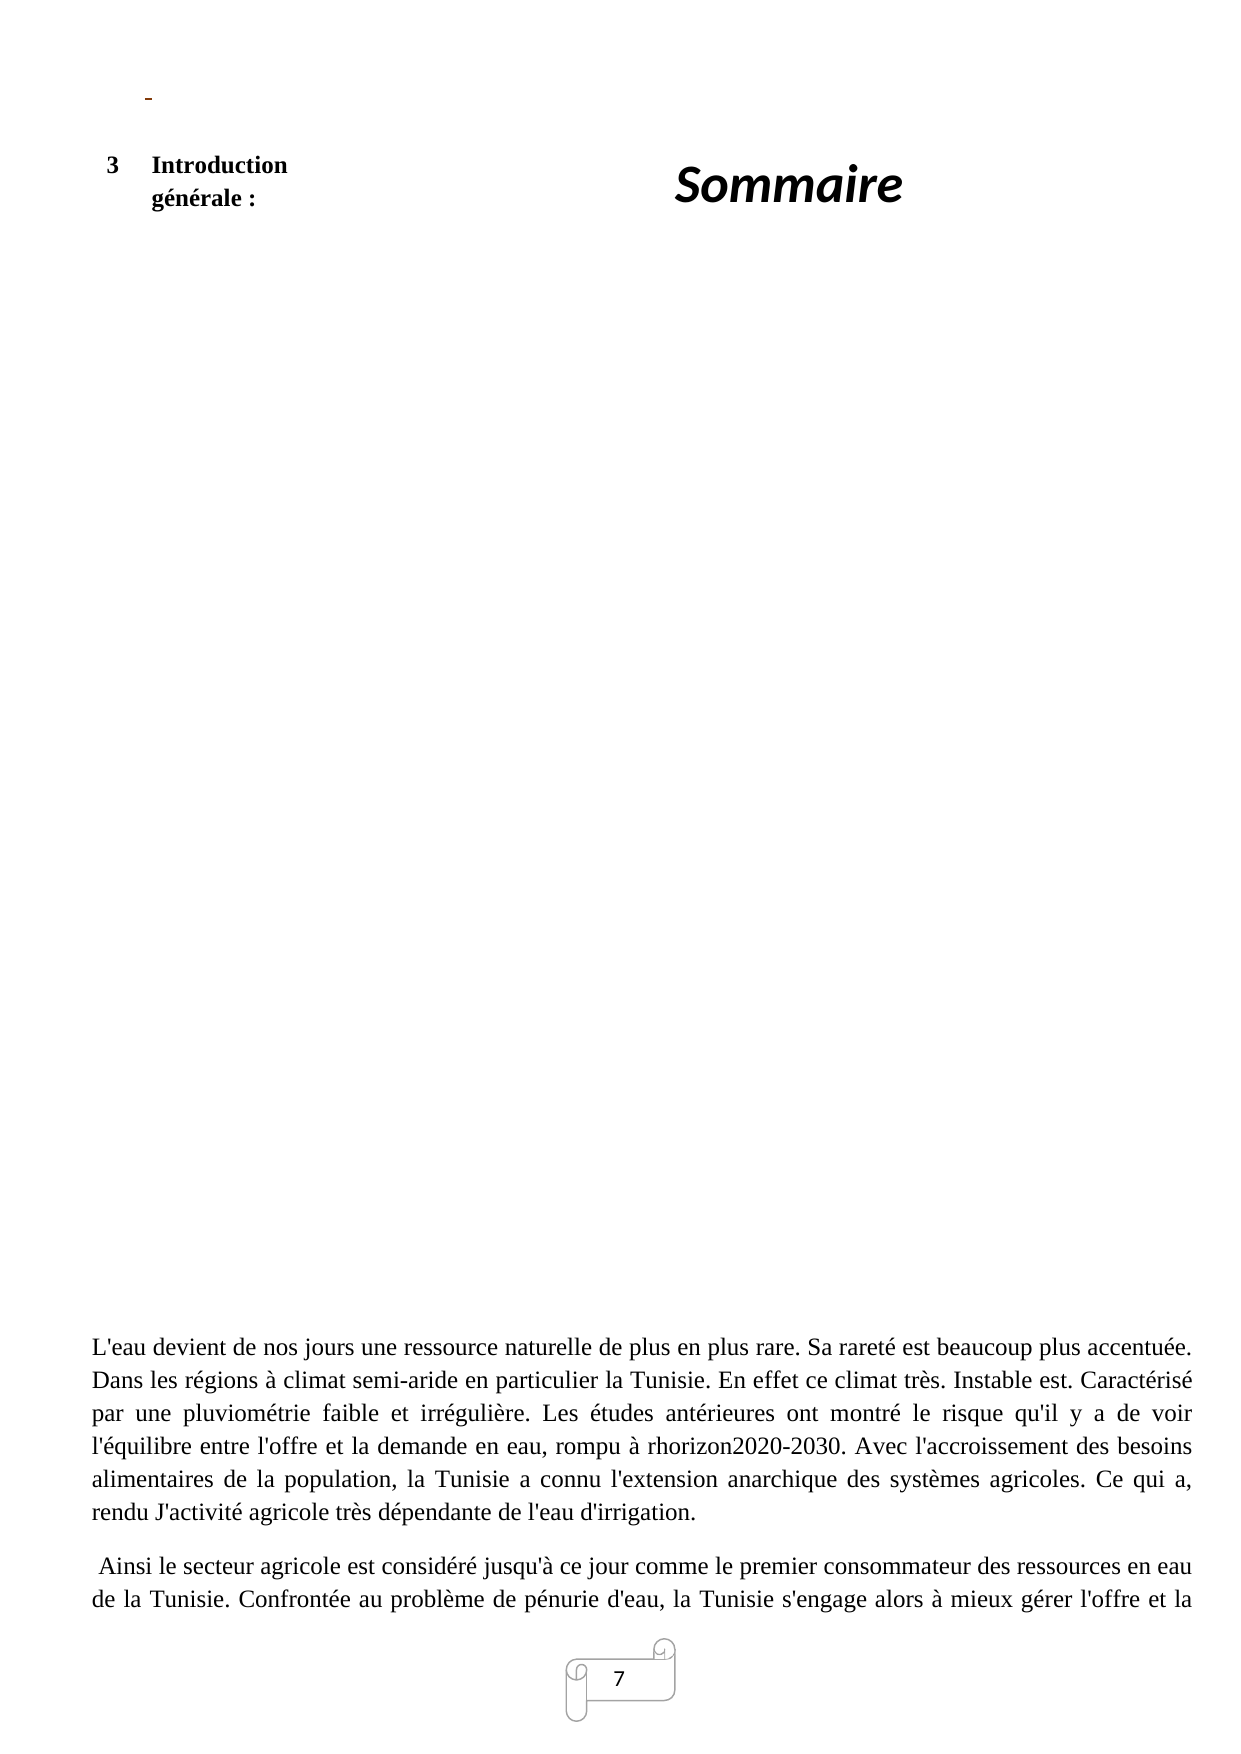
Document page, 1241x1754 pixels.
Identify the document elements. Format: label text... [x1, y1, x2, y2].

text L'eau devient de nos jours une ressource naturelle de plus en plus rare. Sa rareté est beaucoup plus accentuée. Dans les régions à climat semi-aride en particulier la Tunisie. En effet ce climat très. Instable est. Caractérisé par une pluviométrie faible et irrégulière. Les études antérieures ont montré le risque qu'il y a de voir l'équilibre entre l'offre et la demande en eau, rompu à rhorizon2020-2030. Avec l'accroissement des besoins alimentaires de la population, la Tunisie a connu l'extension anarchique des systèmes agricoles. Ce qui a, rendu J'activité agricole très dépendante de l'eau d'irrigation. [92, 1332, 1194, 1526]
picture [653, 1648, 676, 1660]
text Sommaire [92, 150, 1194, 216]
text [92, 1551, 1194, 1613]
text Introduction générale : [106, 150, 384, 212]
